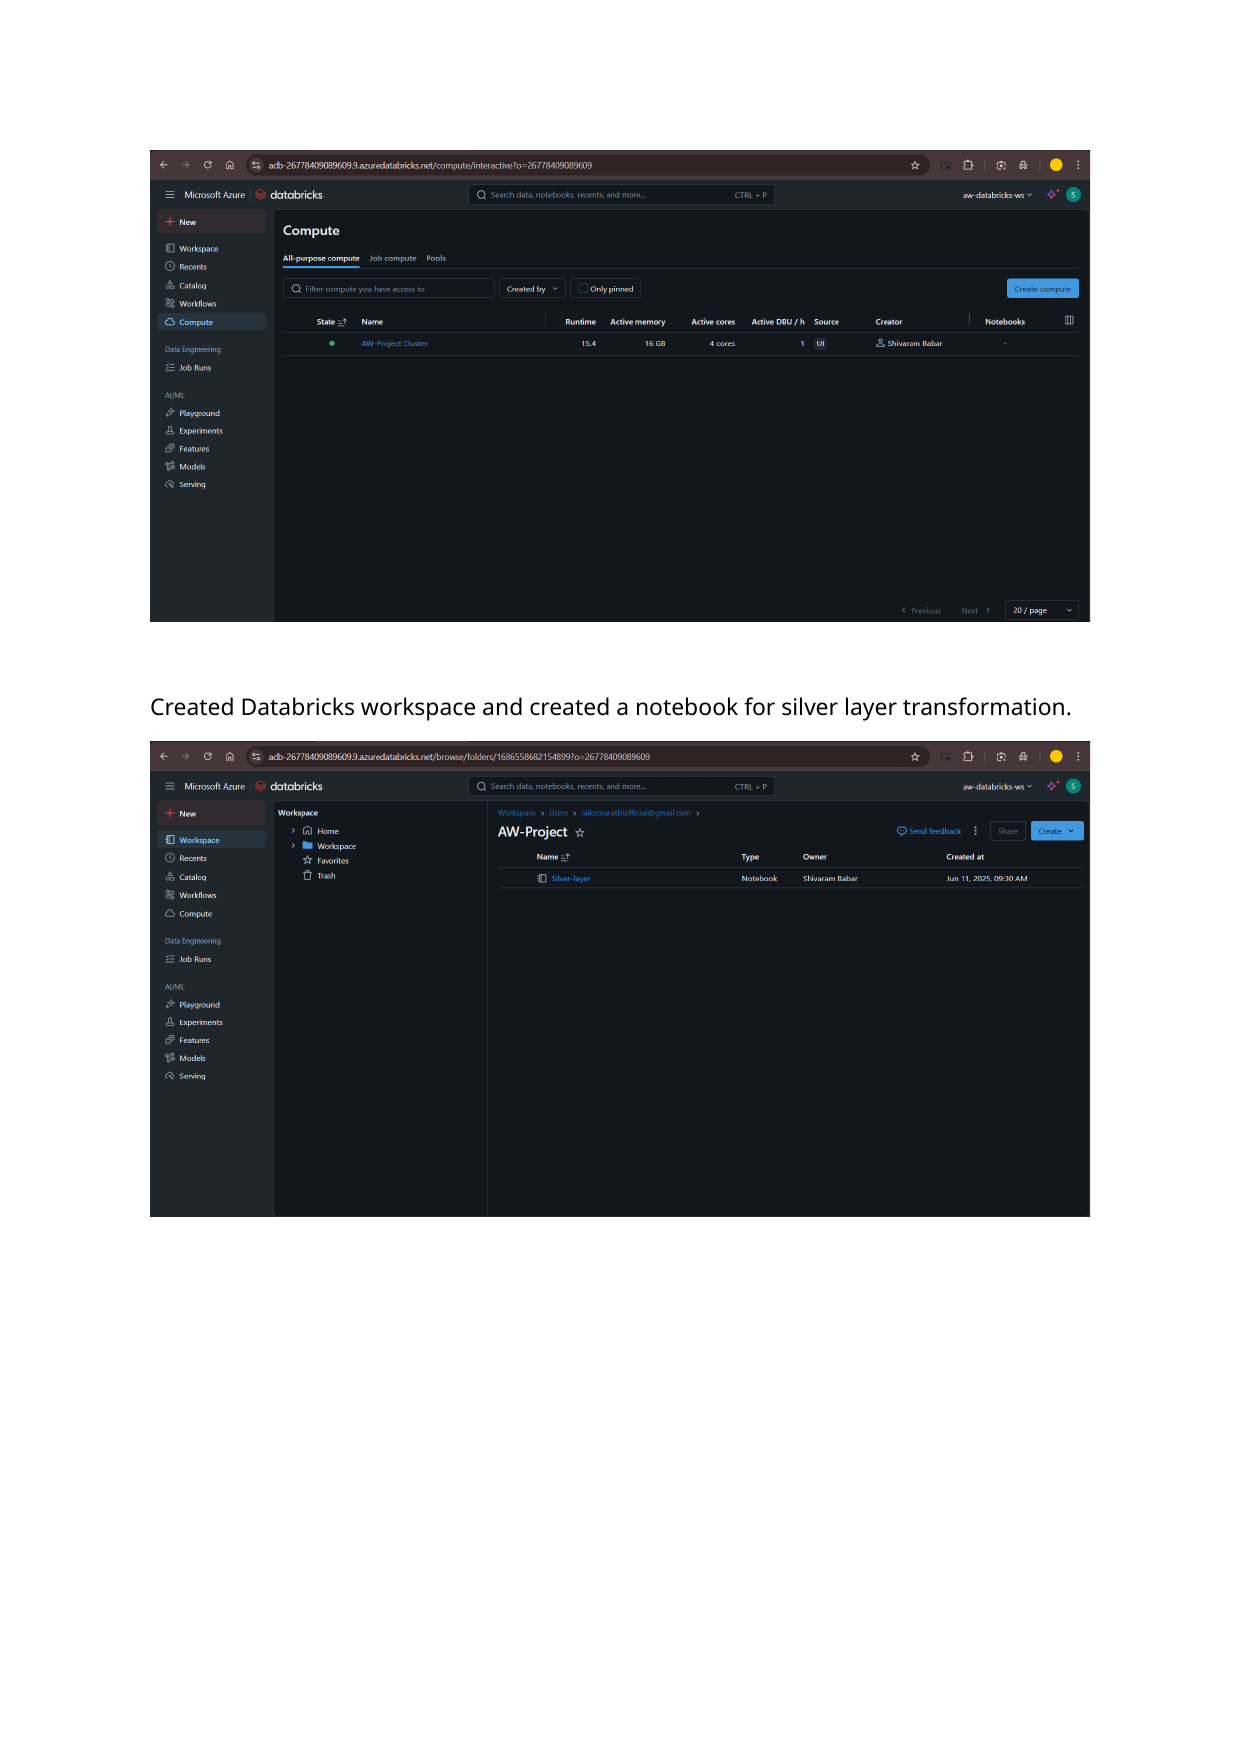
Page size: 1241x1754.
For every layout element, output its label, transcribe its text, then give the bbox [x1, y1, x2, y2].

picture [150, 150, 1091, 622]
text Created Databricks workspace and created a notebook for silver layer transformation. [150, 691, 1090, 723]
picture [150, 741, 1091, 1217]
